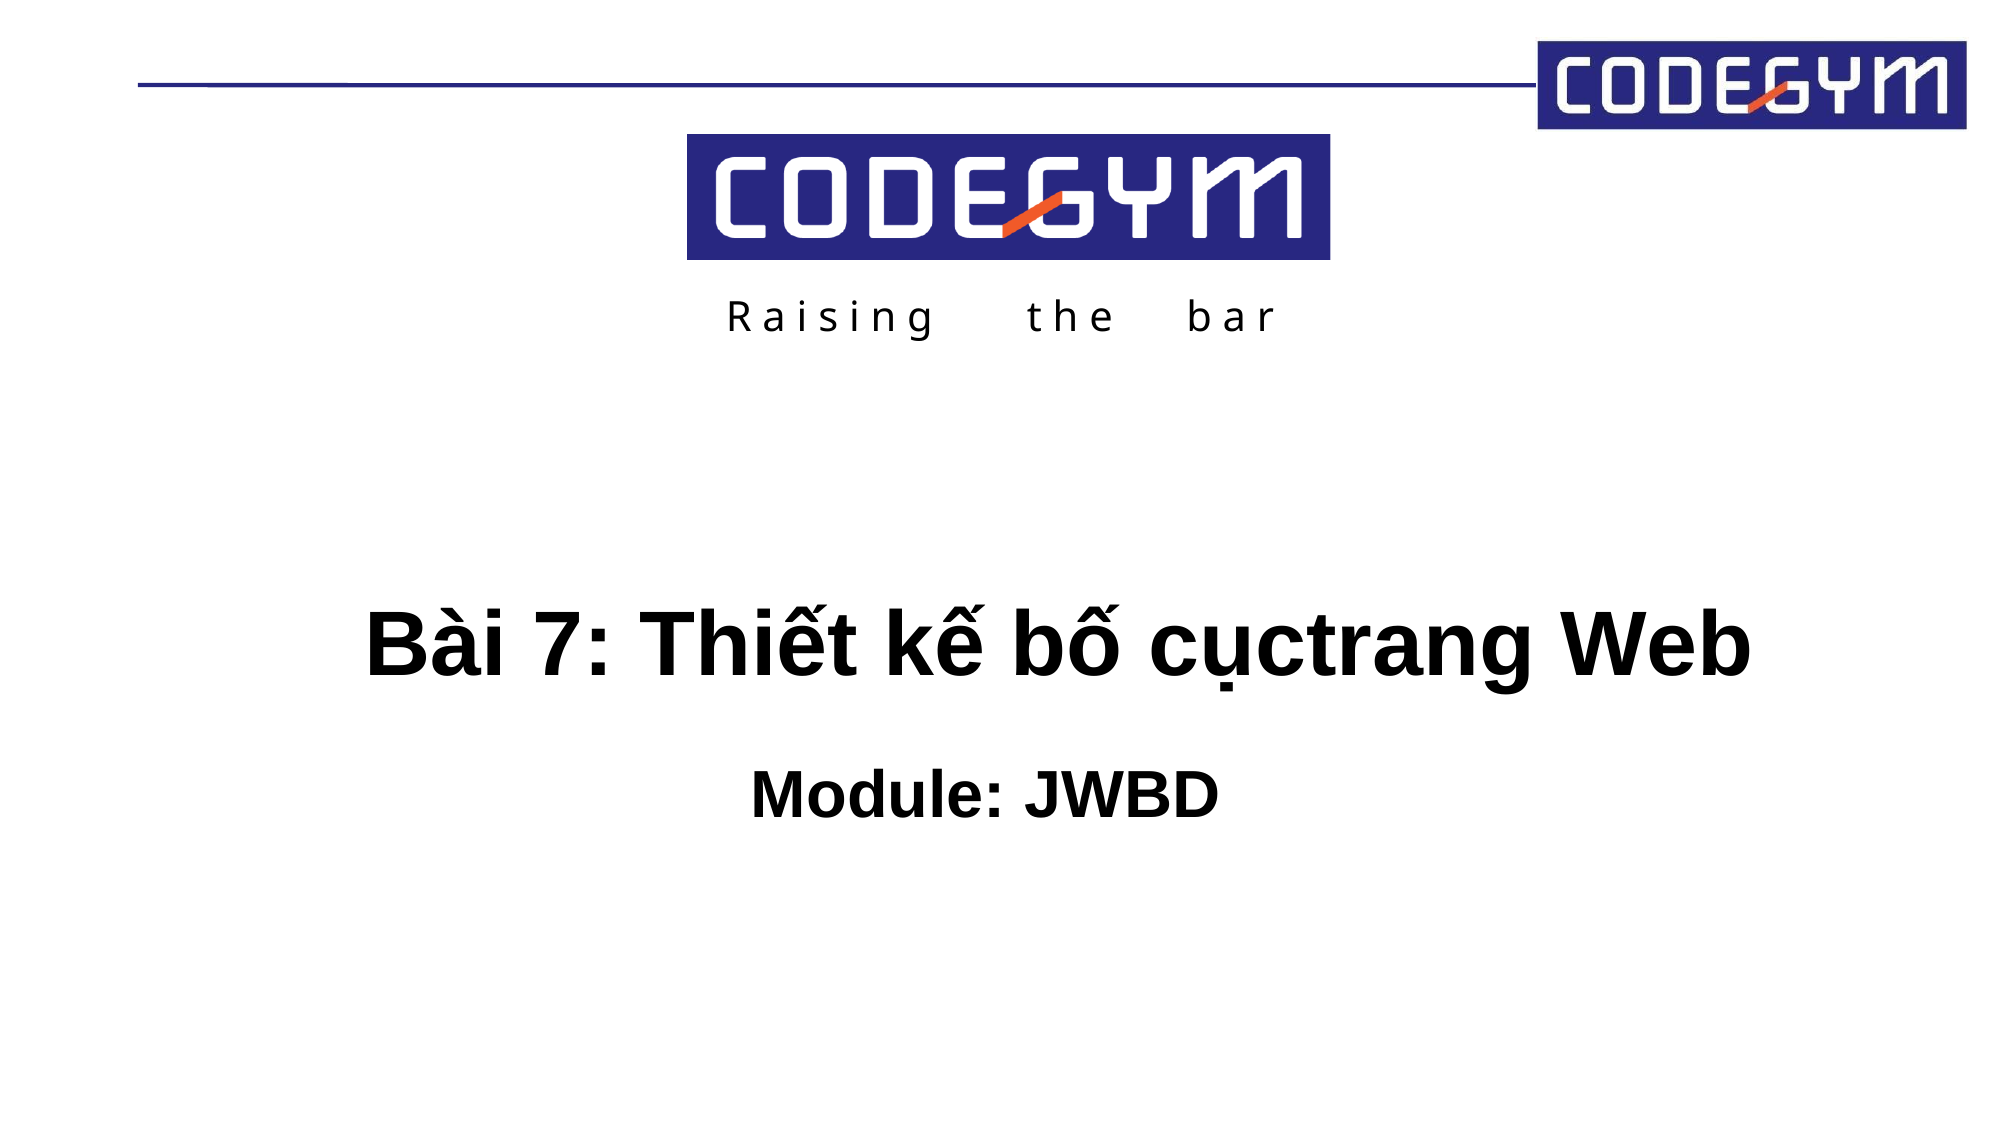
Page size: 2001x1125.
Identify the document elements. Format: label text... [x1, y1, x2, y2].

text R a i s i n g t h e b a r [151, 287, 1950, 343]
text Module: JWBD [751, 754, 1950, 831]
text Bài 7: Thiết kế bố cụctrang Web [364, 589, 1950, 694]
picture [1535, 37, 1969, 132]
picture [687, 134, 1331, 260]
